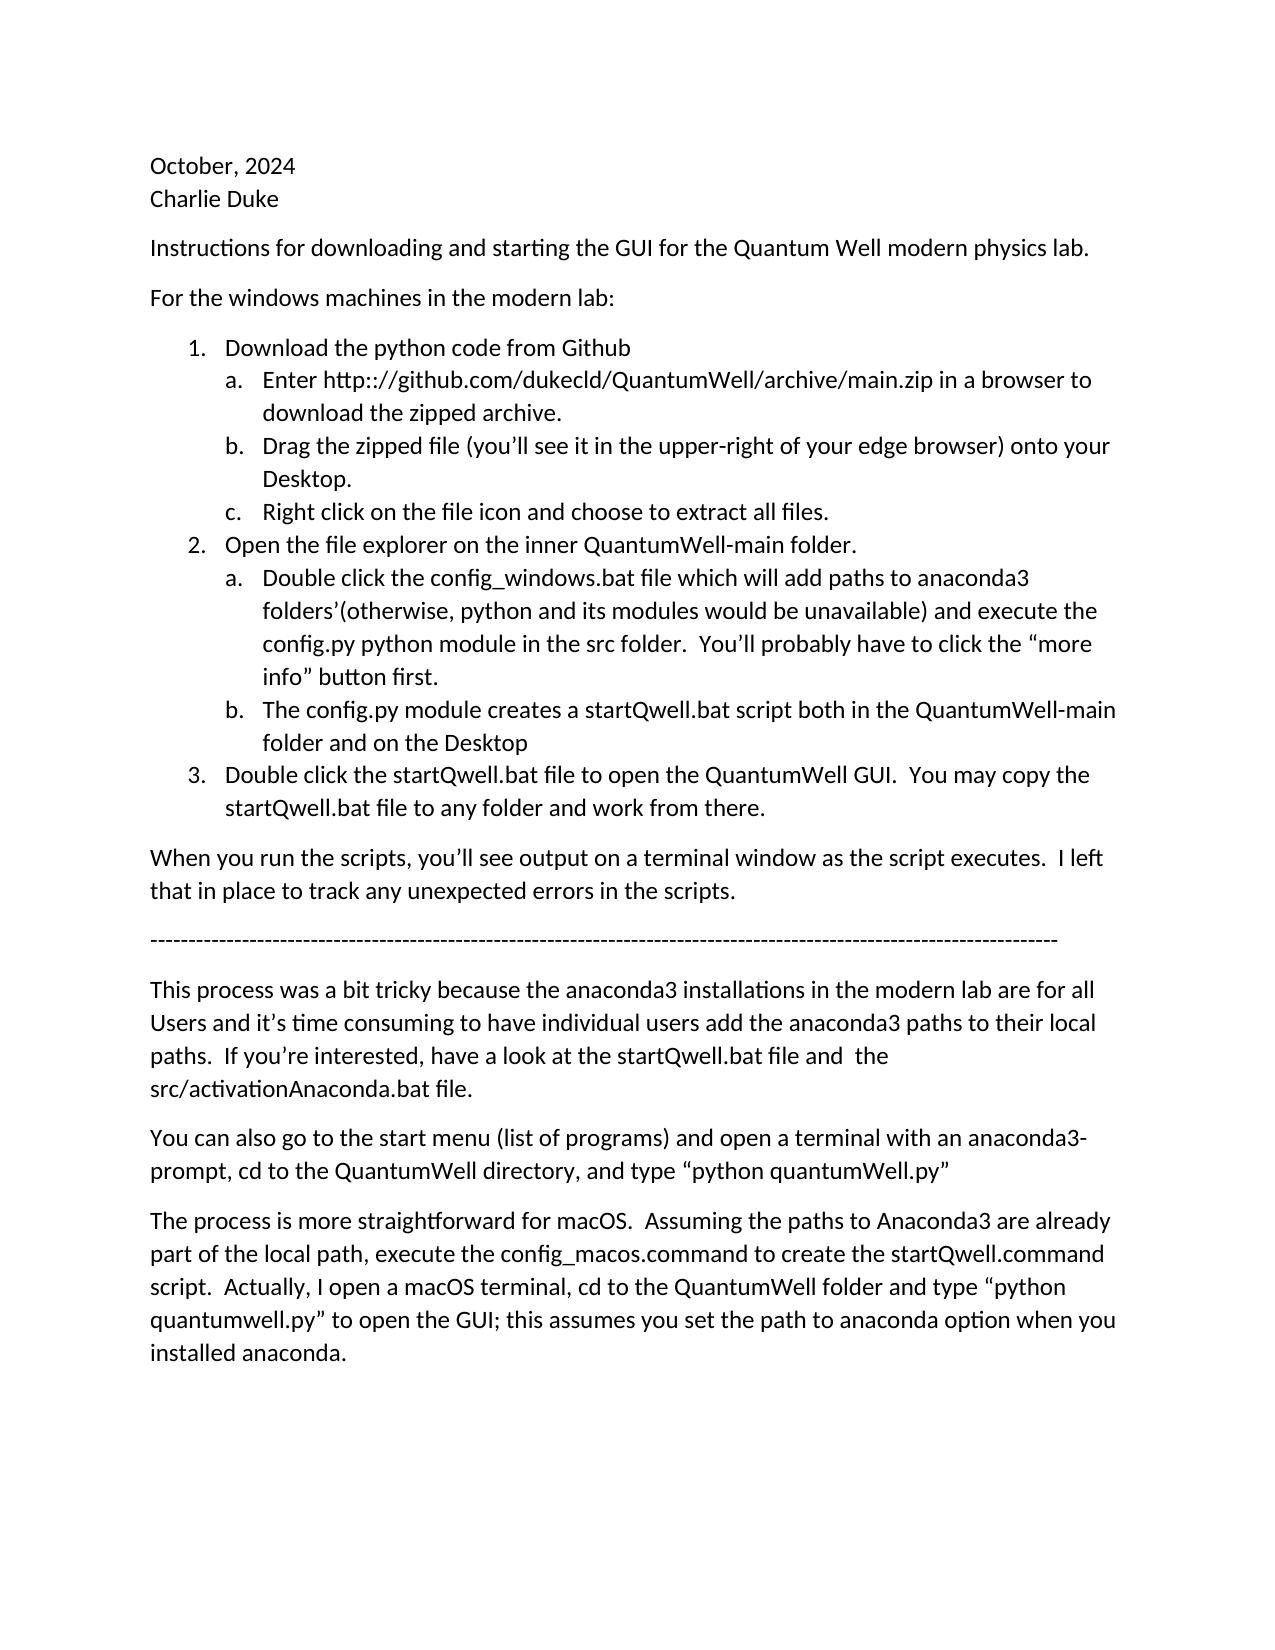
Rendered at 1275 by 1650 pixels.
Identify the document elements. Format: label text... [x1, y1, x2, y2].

list Download the python code from Github [187, 332, 1125, 362]
list Open the file explorer on the inner QuantumWell-main folder. [187, 529, 1125, 560]
list Enter http:://github.com/dukecld/QuantumWell/archive/main.zip in a browser to download the zipped archive. [225, 364, 1125, 428]
text Instructions for downloading and starting the GUI for the Quantum Well modern physics lab. [150, 232, 1125, 263]
list Double click the config_windows.bat file which will add paths to anaconda3 folders’(otherwise, python and its modules would be unavailable) and execute the config.py python module in the src folder. You’ll probably have to click the “more info” button first. [225, 562, 1125, 691]
text You can also go to the start menu (list of programs) and open a terminal with an anaconda3-prompt, cd to the QuantumWell directory, and type “python quantumWell.py” [150, 1122, 1125, 1186]
list Drag the zipped file (you’ll see it in the upper-right of your edge browser) onto your Desktop. [225, 430, 1125, 494]
text The process is more straightforward for macOS. Assuming the paths to Anaconda3 are already part of the local path, execute the config_macos.command to create the startQwell.command script. Actually, I open a macOS terminal, cd to the QuantumWell folder and type “python quantumwell.py” to open the GUI; this assumes you set the path to anaconda option when you installed anaconda. [150, 1205, 1125, 1367]
text October, 2024 Charlie Duke [150, 150, 1125, 213]
list The config.py module creates a startQwell.bat script both in the QuantumWell-main folder and on the Desktop [225, 694, 1125, 757]
list Right click on the file icon and choose to extract all files. [225, 496, 1125, 527]
text When you run the scripts, you’ll see output on a terminal window as the script executes. I left that in place to track any unexpected errors in the scripts. [150, 842, 1125, 906]
text ----------------------------------------------------------------------------------------------------------------------- [150, 924, 1125, 955]
text For the windows machines in the modern lab: [150, 282, 1125, 313]
list Double click the startQwell.bat file to open the QuantumWell GUI. You may copy the startQwell.bat file to any folder and work from there. [187, 759, 1125, 823]
text This process was a bit tricky because the anaconda3 installations in the modern lab are for all Users and it’s time consuming to have individual users add the anaconda3 paths to their local paths. If you’re interested, have a look at the startQwell.bat file and the src/activationAnaconda.bat file. [150, 974, 1125, 1103]
